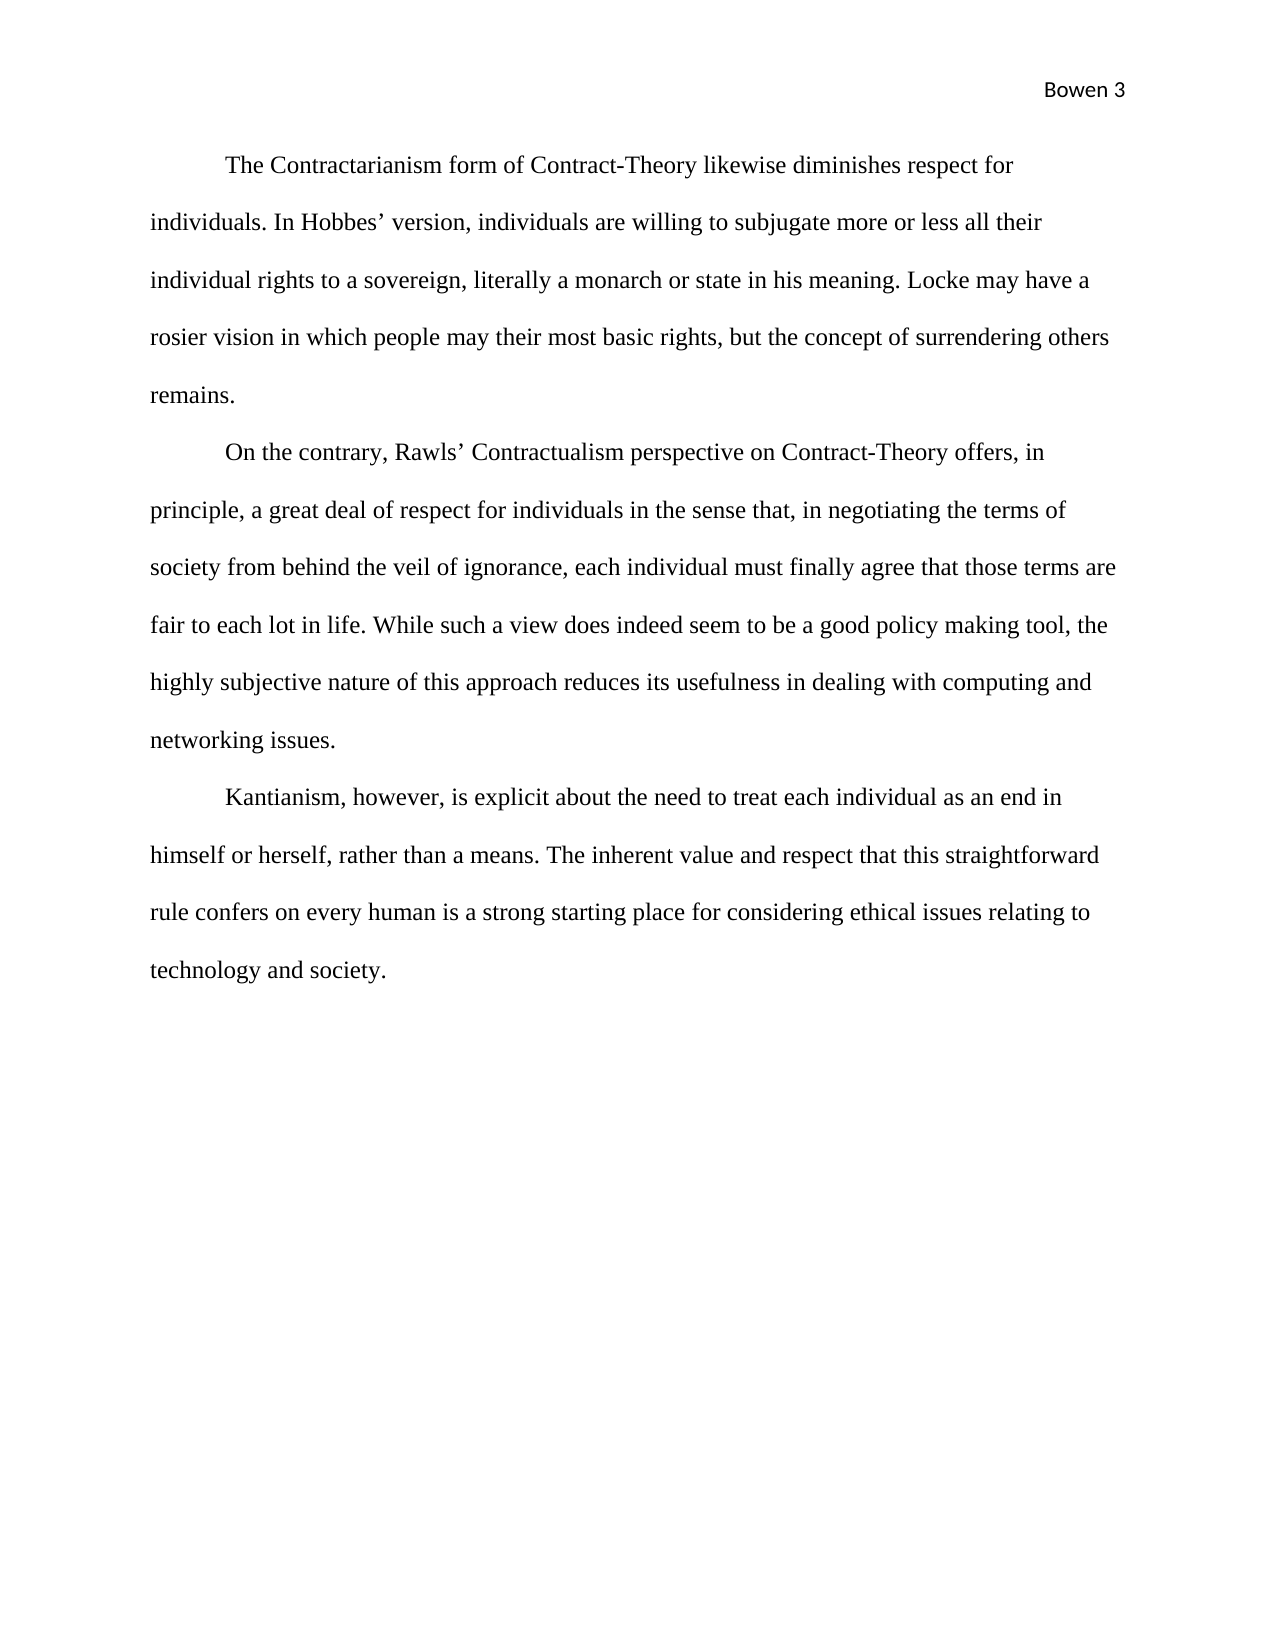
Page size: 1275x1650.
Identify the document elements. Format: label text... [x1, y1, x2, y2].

text Kantianism, however, is explicit about the need to treat each individual as an end in himself or herself, rather than a means. The inherent value and respect that this straightforward rule confers on every human is a strong starting place for considering ethical issues relating to technology and society. [150, 782, 1125, 984]
text On the contrary, Rawls’ Contractualism perspective on Contract-Theory offers, in principle, a great deal of respect for individuals in the sense that, in negotiating the terms of society from behind the veil of ignorance, each individual must finally agree that those terms are fair to each lot in life. While such a view does indeed seem to be a good policy making tool, the highly subjective nature of this approach reduces its usefulness in dealing with computing and networking issues. [150, 437, 1125, 754]
text The Contractarianism form of Contract-Theory likewise diminishes respect for individuals. In Hobbes’ version, individuals are willing to subjugate more or less all their individual rights to a sovereign, literally a monarch or state in his meaning. Locke may have a rosier vision in which people may their most basic rights, but the concept of surrendering others remains. [150, 150, 1125, 409]
